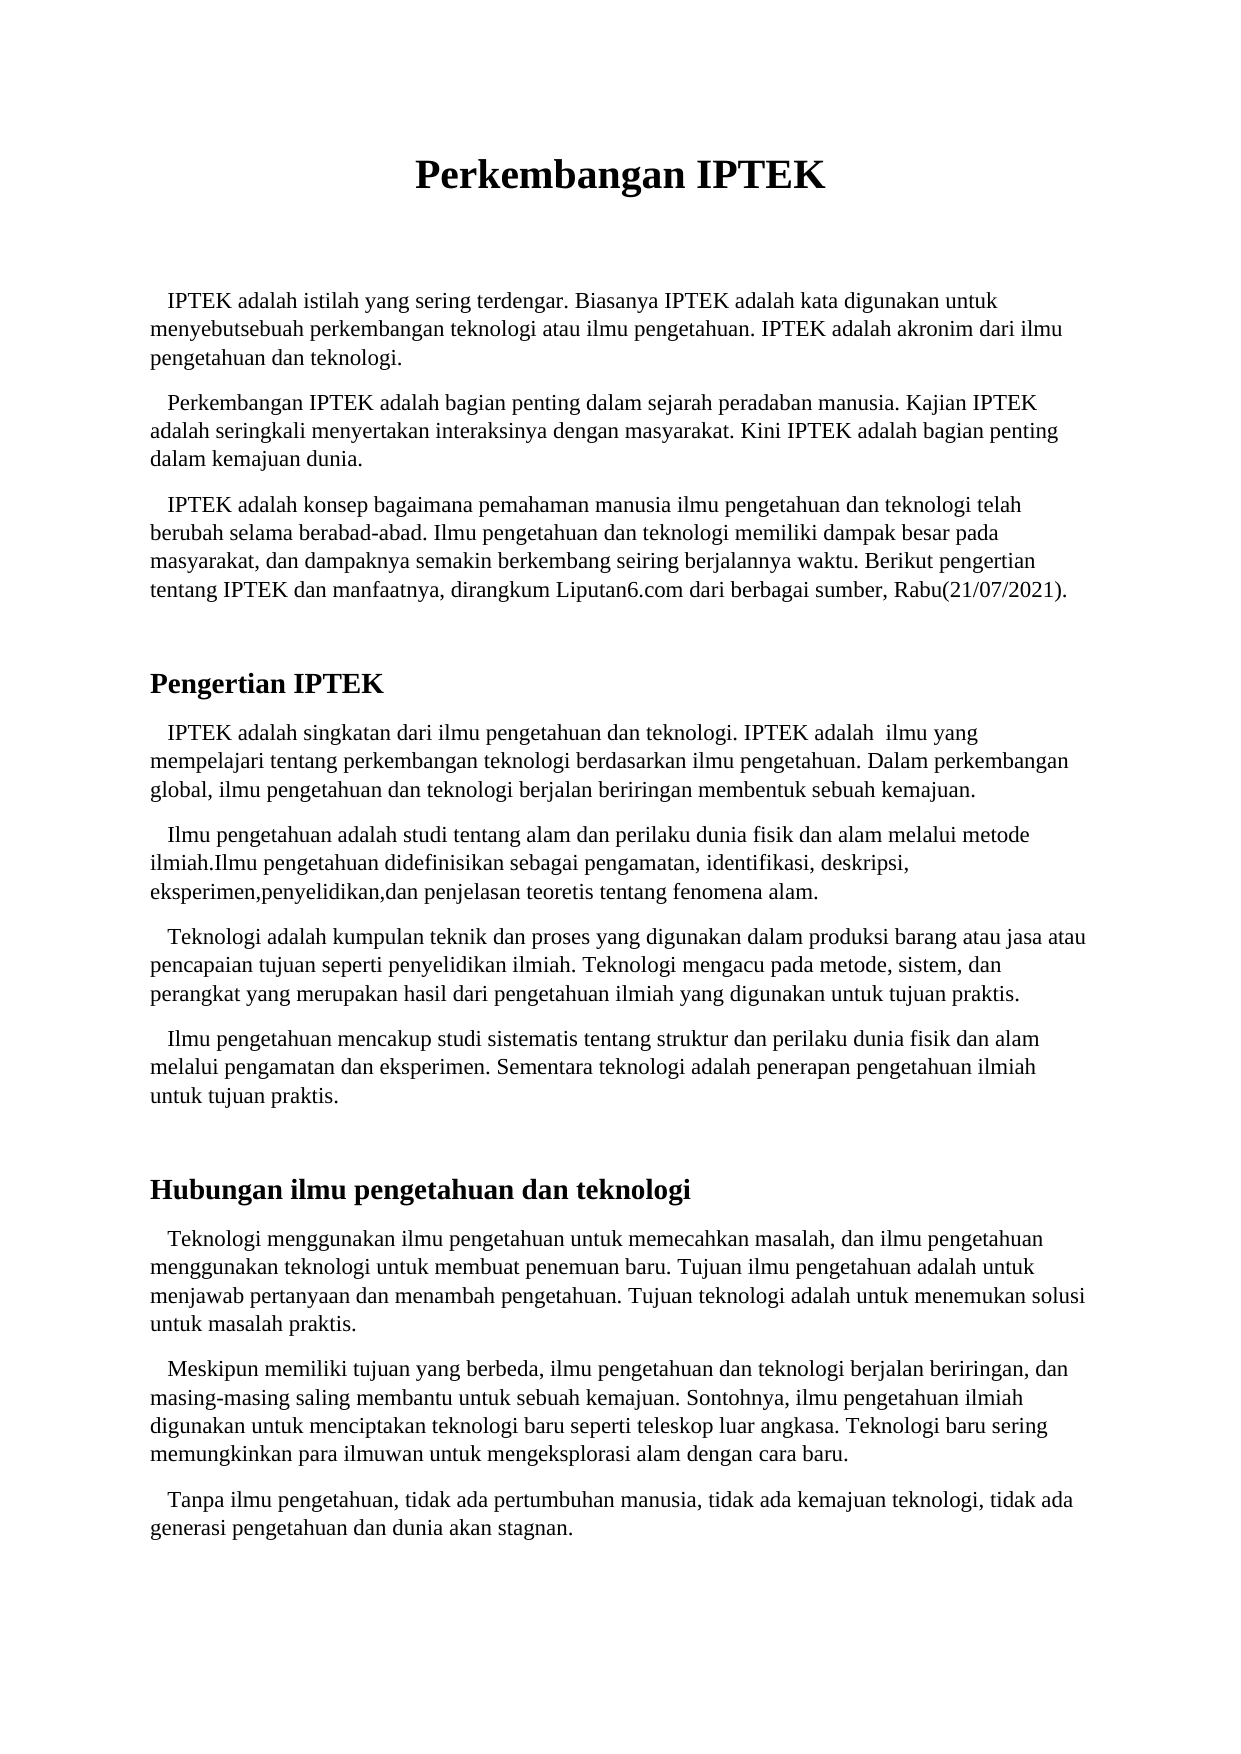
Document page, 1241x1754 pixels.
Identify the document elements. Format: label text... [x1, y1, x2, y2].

text Hubungan ilmu pengetahuan dan teknologi [150, 1172, 1090, 1206]
text Teknologi menggunakan ilmu pengetahuan untuk memecahkan masalah, dan ilmu pengetahuan menggunakan teknologi untuk membuat penemuan baru. Tujuan ilmu pengetahuan adalah untuk menjawab pertanyaan dan menambah pengetahuan. Tujuan teknologi adalah untuk menemukan solusi untuk masalah praktis. [150, 1225, 1090, 1336]
text Ilmu pengetahuan adalah studi tentang alam dan perilaku dunia fisik dan alam melalui metode ilmiah.Ilmu pengetahuan didefinisikan sebagai pengamatan, identifikasi, deskripsi, eksperimen,penyelidikan,dan penjelasan teoretis tentang fenomena alam. [150, 821, 1090, 904]
text Teknologi adalah kumpulan teknik dan proses yang digunakan dalam produksi barang atau jasa atau pencapaian tujuan seperti penyelidikan ilmiah. Teknologi mengacu pada metode, sistem, dan perangkat yang merupakan hasil dari pengetahuan ilmiah yang digunakan untuk tujuan praktis. [150, 923, 1090, 1006]
text IPTEK adalah singkatan dari ilmu pengetahuan dan teknologi. IPTEK adalah ilmu yang mempelajari tentang perkembangan teknologi berdasarkan ilmu pengetahuan. Dalam perkembangan global, ilmu pengetahuan dan teknologi berjalan beriringan membentuk sebuah kemajuan. [150, 719, 1090, 802]
text Pengertian IPTEK [150, 666, 1090, 700]
text Ilmu pengetahuan mencakup studi sistematis tentang struktur dan perilaku dunia fisik dan alam melalui pengamatan dan eksperimen. Sementara teknologi adalah penerapan pengetahuan ilmiah untuk tujuan praktis. [150, 1025, 1090, 1108]
text Perkembangan IPTEK [150, 150, 1090, 198]
text IPTEK adalah konsep bagaimana pemahaman manusia ilmu pengetahuan dan teknologi telah berubah selama berabad-abad. Ilmu pengetahuan dan teknologi memiliki dampak besar pada masyarakat, dan dampaknya semakin berkembang seiring berjalannya waktu. Berikut pengertian tentang IPTEK dan manfaatnya, dirangkum Liputan6.com dari berbagai sumber, Rabu(21/07/2021). [150, 491, 1090, 602]
text Tanpa ilmu pengetahuan, tidak ada pertumbuhan manusia, tidak ada kemajuan teknologi, tidak ada generasi pengetahuan dan dunia akan stagnan. [150, 1486, 1090, 1540]
text Meskipun memiliki tujuan yang berbeda, ilmu pengetahuan dan teknologi berjalan beriringan, dan masing-masing saling membantu untuk sebuah kemajuan. Sontohnya, ilmu pengetahuan ilmiah digunakan untuk menciptakan teknologi baru seperti teleskop luar angkasa. Teknologi baru sering memungkinkan para ilmuwan untuk mengeksplorasi alam dengan cara baru. [150, 1355, 1090, 1467]
text Perkembangan IPTEK adalah bagian penting dalam sejarah peradaban manusia. Kajian IPTEK adalah seringkali menyertakan interaksinya dengan masyarakat. Kini IPTEK adalah bagian penting dalam kemajuan dunia. [150, 389, 1090, 472]
text IPTEK adalah istilah yang sering terdengar. Biasanya IPTEK adalah kata digunakan untuk menyebutsebuah perkembangan teknologi atau ilmu pengetahuan. IPTEK adalah akronim dari ilmu pengetahuan dan teknologi. [150, 287, 1090, 370]
